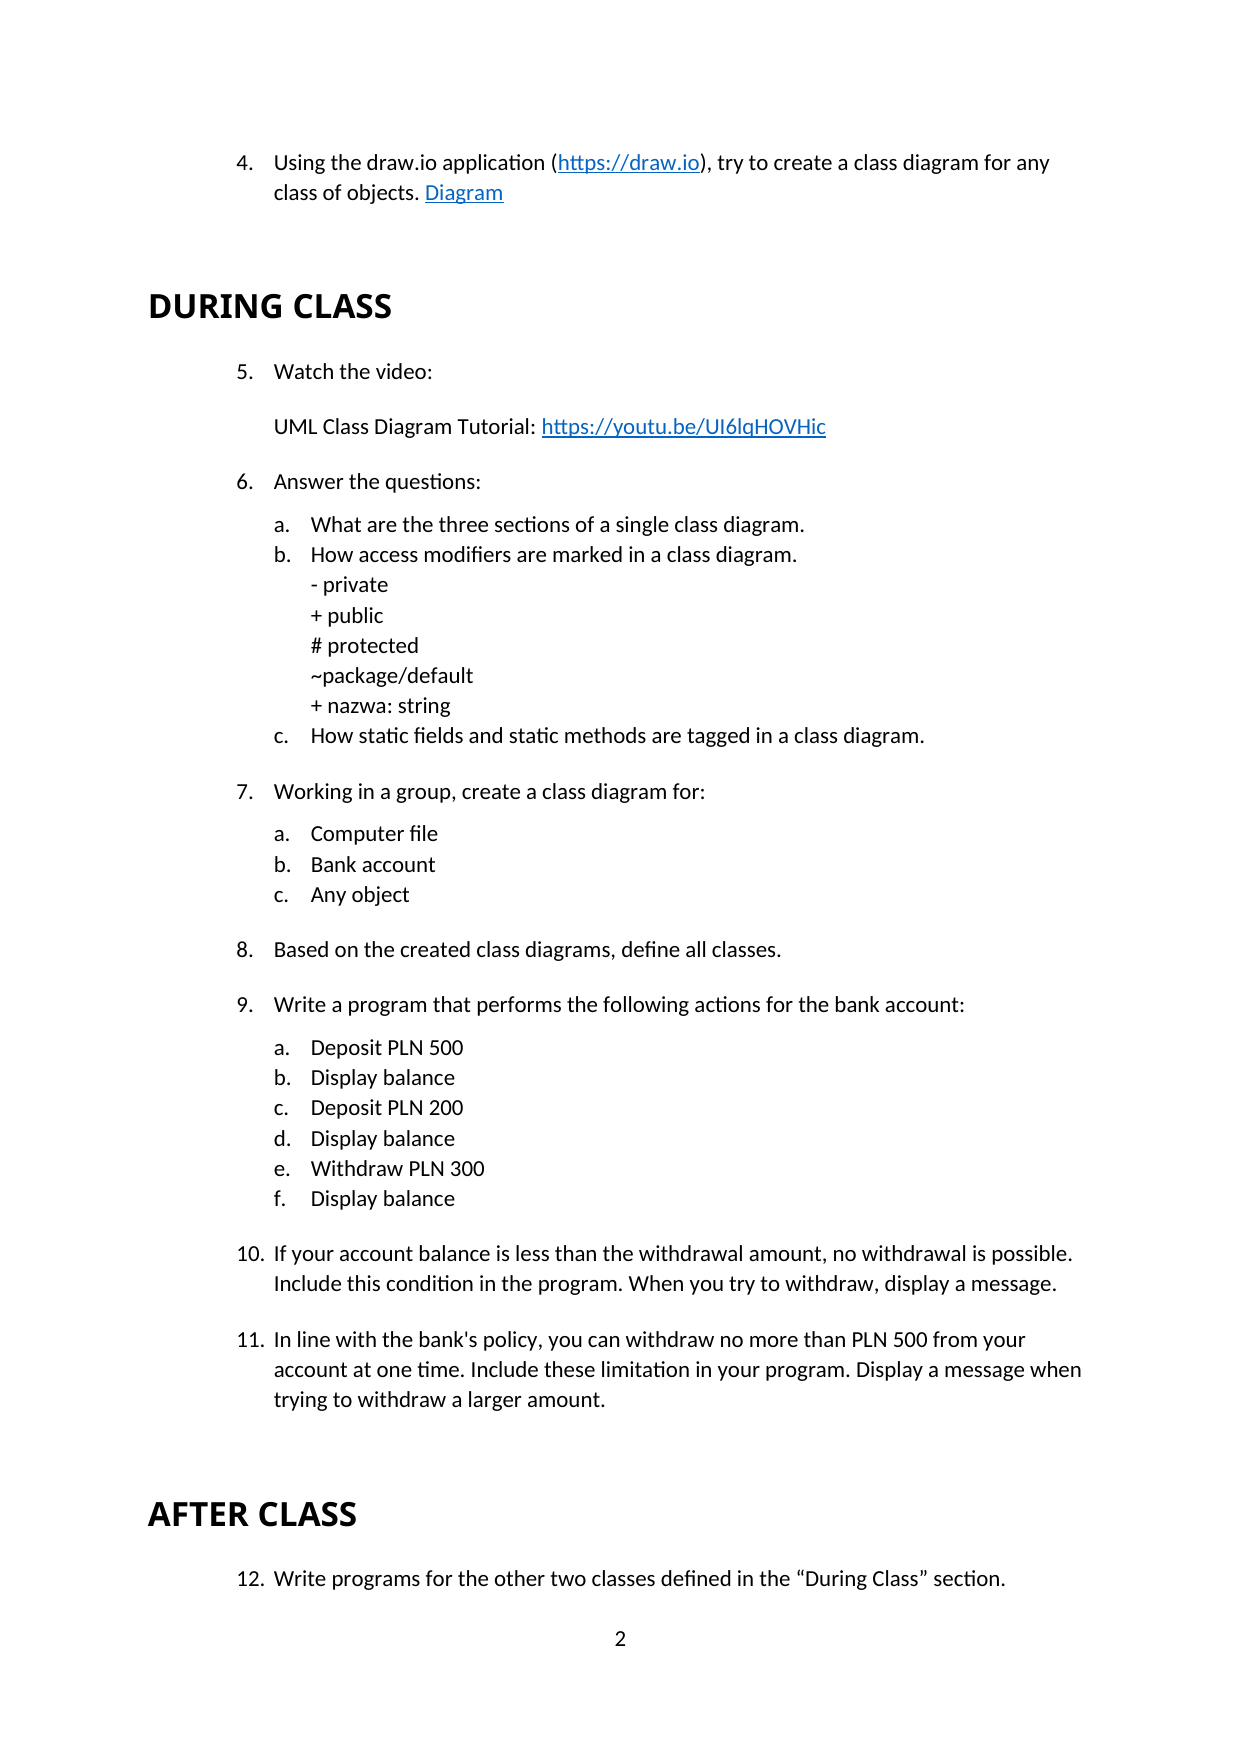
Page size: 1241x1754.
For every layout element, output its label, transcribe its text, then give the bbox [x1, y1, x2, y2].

text Display balance [273, 1184, 1093, 1212]
text Bank account [273, 850, 1093, 878]
text Watch the video: [236, 357, 1093, 385]
text Any object [273, 880, 1093, 908]
text Display balance [273, 1063, 1093, 1091]
list UML Class Diagram Tutorial: https://youtu.be/UI6lqHOVHic [273, 412, 1093, 440]
text Using the draw.io application (https://draw.io), try to create a class diagram for any class of objects. Diagram [236, 148, 1093, 206]
text Computer file [273, 819, 1093, 847]
text If your account balance is less than the withdrawal amount, no withdrawal is possible. Include this condition in the program. When you try to withdraw, display a message. [236, 1239, 1093, 1297]
text Write a program that performs the following actions for the bank account: [236, 990, 1093, 1018]
text Based on the created class diagrams, define all classes. [236, 935, 1093, 963]
text How access modifiers are marked in a class diagram. - private + public # protected ~package/default + nazwa: string [273, 540, 1093, 719]
text Deposit PLN 200 [273, 1093, 1093, 1121]
text Withdraw PLN 300 [273, 1154, 1093, 1182]
text Deposit PLN 500 [273, 1033, 1093, 1061]
text In line with the bank's policy, you can withdraw no more than PLN 500 from your account at one time. Include these limitation in your program. Display a message when trying to withdraw a larger amount. [236, 1325, 1093, 1413]
text How static fields and static methods are tagged in a class diagram. [273, 722, 1093, 749]
text Write programs for the other two classes defined in the “During Class” section. [236, 1564, 1093, 1592]
subtitle During Class [148, 283, 1093, 328]
text Answer the questions: [236, 467, 1093, 495]
subtitle After Class [148, 1490, 1093, 1536]
text Working in a group, create a class diagram for: [236, 777, 1093, 805]
text Display balance [273, 1124, 1093, 1152]
text What are the three sections of a single class diagram. [273, 510, 1093, 538]
